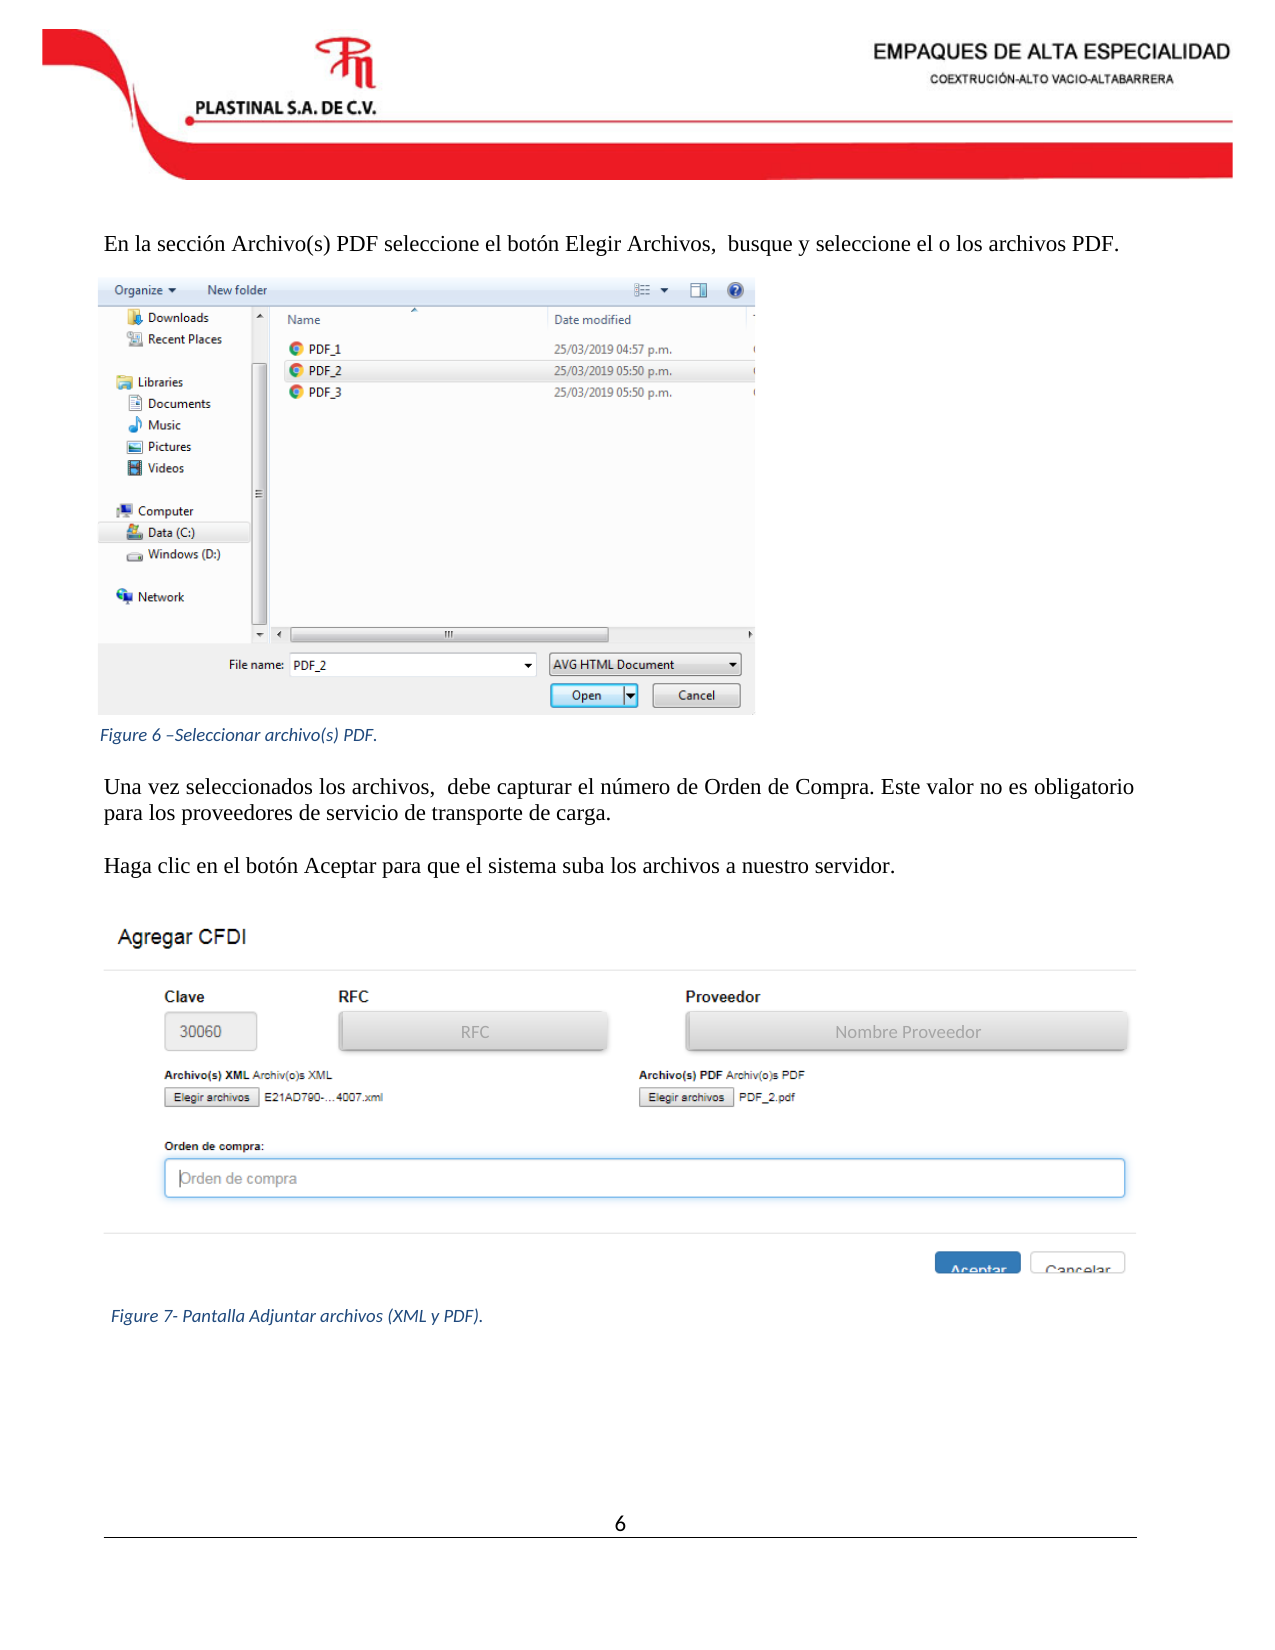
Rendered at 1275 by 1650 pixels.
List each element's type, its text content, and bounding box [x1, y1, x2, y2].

text Una vez seleccionados los archivos, debe capturar el número de Orden de Compra. Este valor no es obligatorio para los proveedores de servicio de transporte de carga. [103, 773, 1137, 826]
picture [97, 277, 755, 715]
text Haga clic en el botón Aceptar para que el sistema suba los archivos a nuestro servidor. [103, 852, 1137, 878]
picture [42, 29, 1233, 180]
text En la sección Archivo(s) PDF seleccione el botón Elegir Archivos, busque y seleccione el o los archivos PDF. [103, 230, 1137, 256]
picture [103, 908, 1137, 1284]
